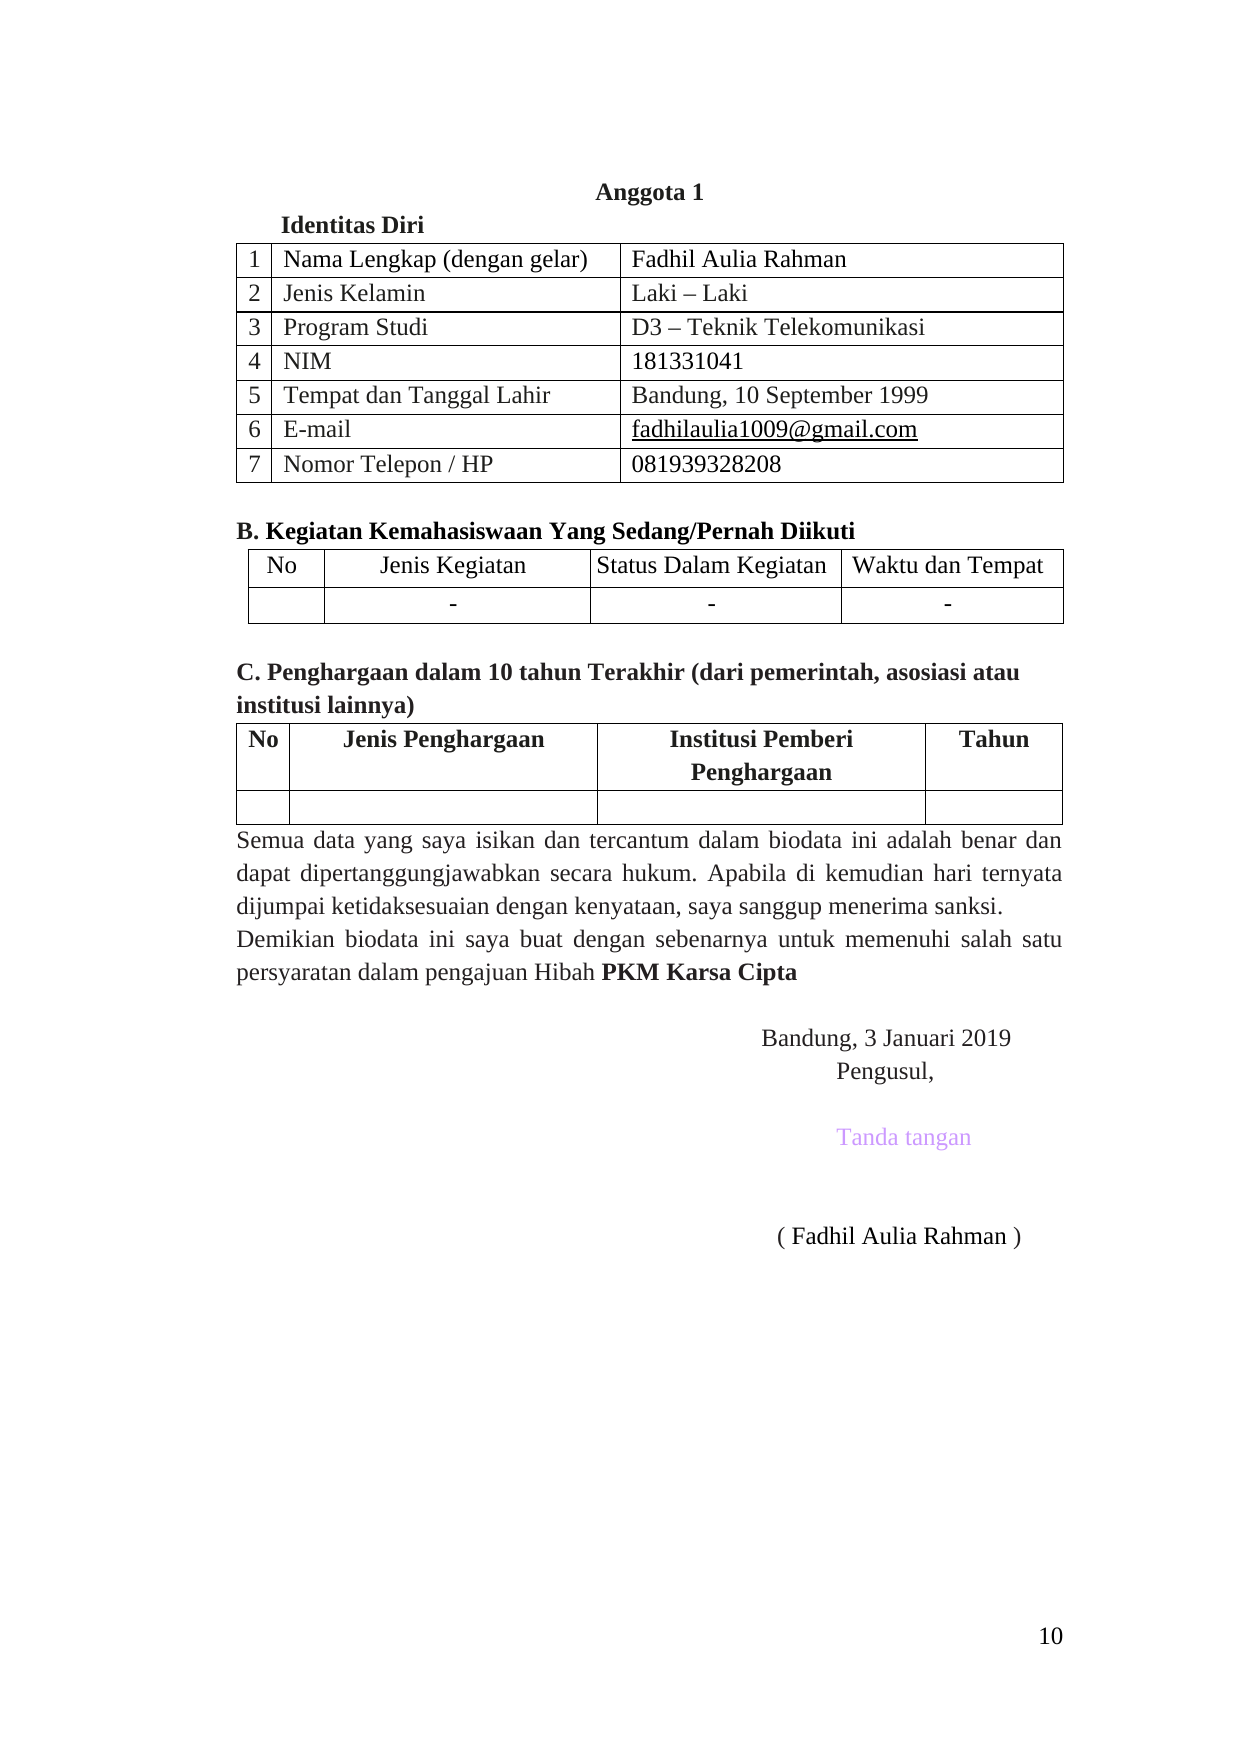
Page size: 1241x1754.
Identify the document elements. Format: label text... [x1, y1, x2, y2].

table_cell [290, 791, 597, 824]
table_cell D3 – Teknik Telekomunikasi [621, 313, 1063, 345]
table_header Institusi Pemberi Penghargaan [598, 724, 925, 790]
table_cell - [591, 588, 841, 623]
table_cell Jenis Kelamin [272, 278, 620, 311]
table_header No [237, 724, 289, 790]
table_cell 5 [237, 381, 271, 413]
table_cell 6 [237, 415, 271, 448]
table_cell 7 [237, 449, 271, 482]
table_cell - [842, 588, 1063, 623]
table_cell 181331041 [621, 346, 1063, 379]
list B. Kegiatan Kemahasiswaan Yang Sedang/Pernah Diikuti [236, 516, 1063, 544]
text Pengusul, [761, 1056, 1063, 1085]
text Demikian biodata ini saya buat dengan sebenarnya untuk memenuhi salah satu persyaratan dalam pengajuan Hibah PKM Karsa Cipta [236, 924, 1063, 986]
table_cell [926, 791, 1062, 824]
table_cell fadhilaulia1009@gmail.com [621, 415, 1063, 448]
table_cell - [325, 588, 590, 623]
table_cell Program Studi [272, 313, 620, 345]
table_header 1 [237, 244, 271, 277]
table_header Status Dalam Kegiatan [591, 550, 841, 587]
table_cell 081939328208 [621, 449, 1063, 482]
table_cell [237, 791, 289, 824]
text Semua data yang saya isikan dan tercantum dalam biodata ini adalah benar dan dapat dipertanggungjawabkan secara hukum. Apabila di kemudian hari ternyata dijumpai ketidaksesuaian dengan kenyataan, saya sanggup menerima sanksi. [236, 825, 1063, 920]
table_header No [249, 550, 324, 587]
table_header Jenis Kegiatan [325, 550, 590, 587]
table_header Waktu dan Tempat [842, 550, 1063, 587]
table_cell Bandung, 10 September 1999 [621, 381, 1063, 413]
table_cell E-mail [272, 415, 620, 448]
table_cell Nomor Telepon / HP [272, 449, 620, 482]
table_cell 4 [237, 346, 271, 379]
table_cell 2 [237, 278, 271, 311]
table_header Nama Lengkap (dengan gelar) [272, 244, 620, 277]
table_header Fadhil Aulia Rahman [621, 244, 1063, 277]
table_cell 3 [237, 313, 271, 345]
table_header Tahun [926, 724, 1062, 790]
table_cell NIM [272, 346, 620, 379]
text Anggota 1 [236, 177, 1063, 206]
text Bandung, 3 Januari 2019 [761, 1023, 1063, 1052]
list Identitas Diri [281, 210, 1063, 239]
table_cell [249, 588, 324, 623]
table_cell [598, 791, 925, 824]
text Tanda tangan [836, 1122, 1063, 1151]
table_header Jenis Penghargaan [290, 724, 597, 790]
table_cell Laki – Laki [621, 278, 1063, 311]
text C. Penghargaan dalam 10 tahun Terakhir (dari pemerintah, asosiasi atau institusi lainnya) [236, 657, 1063, 719]
text ( Fadhil Aulia Rahman ) [752, 1221, 1063, 1250]
table_cell Tempat dan Tanggal Lahir [272, 381, 620, 413]
